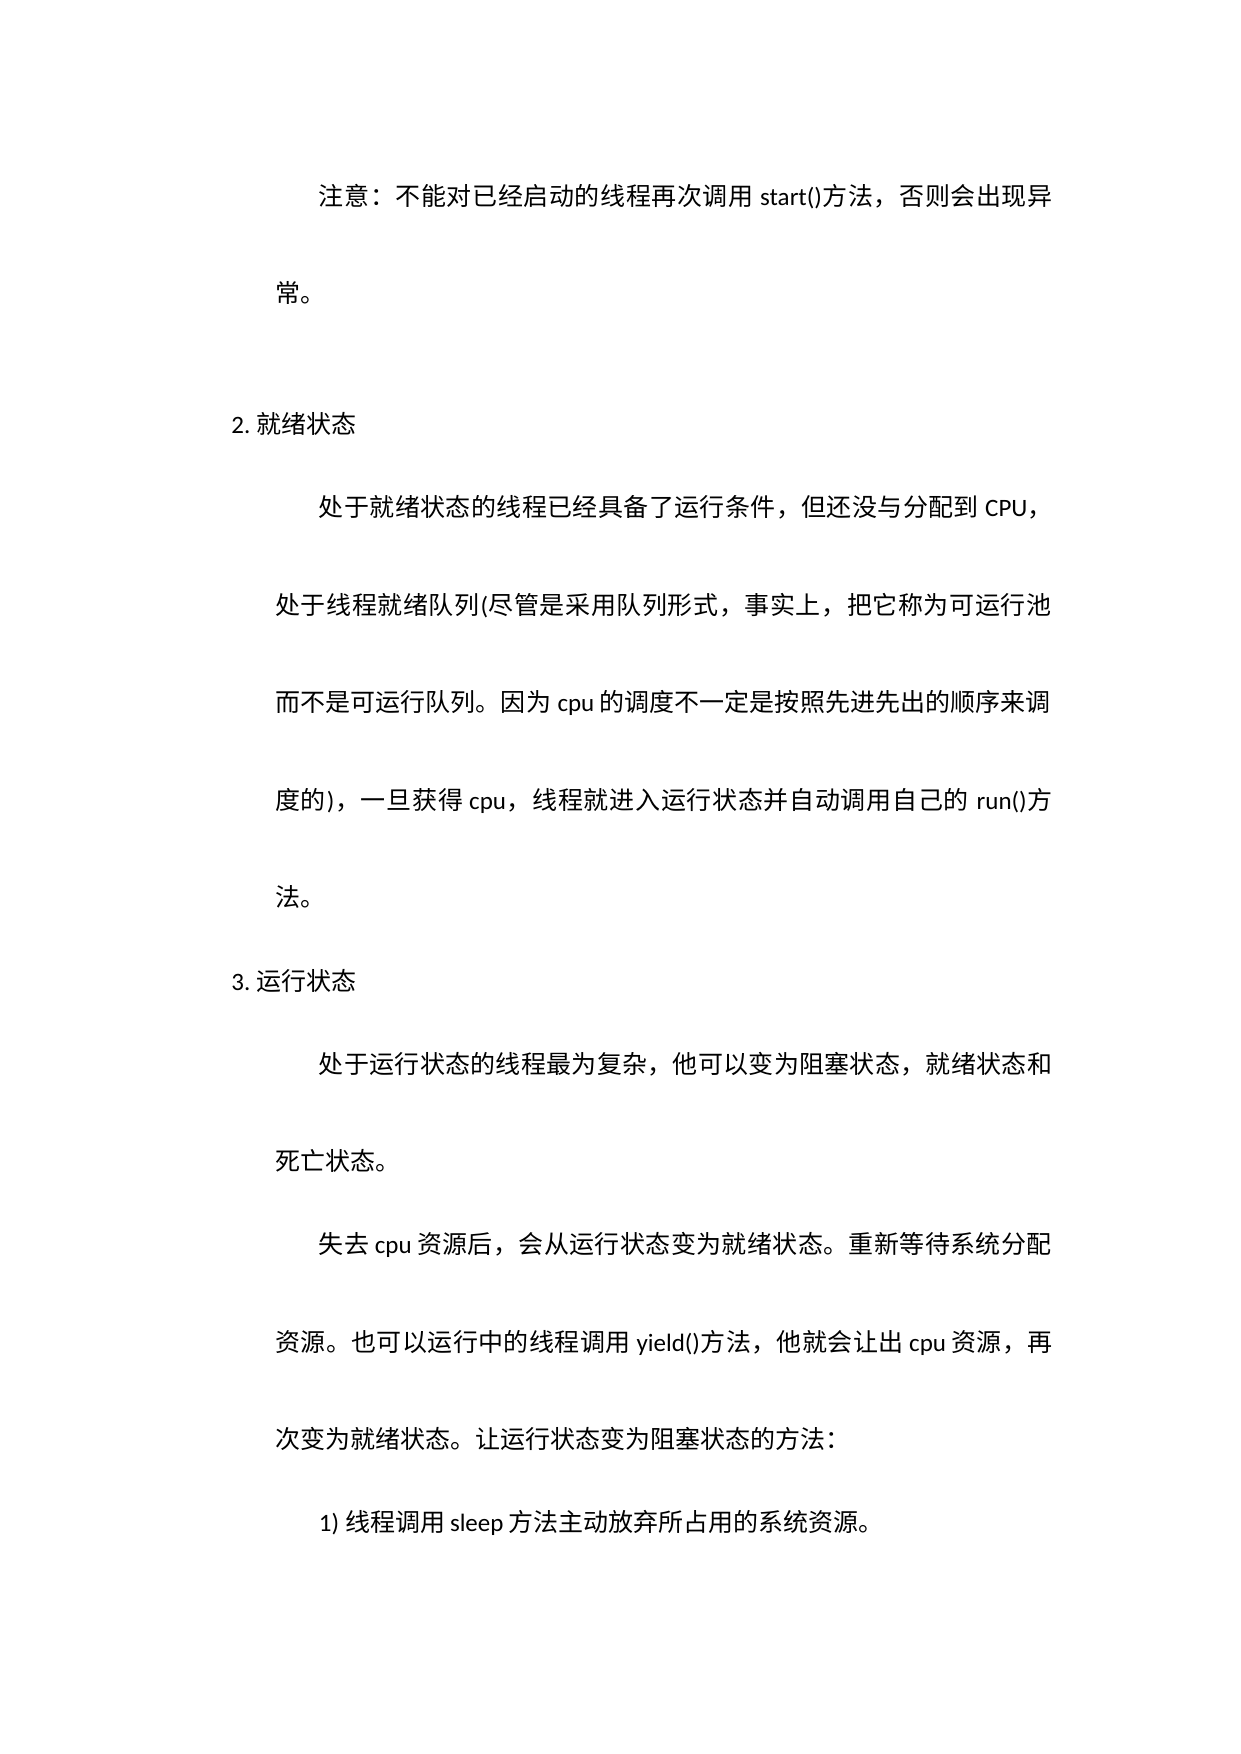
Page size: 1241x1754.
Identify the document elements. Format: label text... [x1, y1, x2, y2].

list 就绪状态 [231, 390, 1053, 455]
list 注意：不能对已经启动的线程再次调用start()方法，否则会出现异常。 [275, 162, 1053, 324]
list 处于就绪状态的线程已经具备了运行条件，但还没与分配到CPU，处于线程就绪队列(尽管是采用队列形式，事实上，把它称为可运行池而不是可运行队列。因为cpu的调度不一定是按照先进先出的顺序来调度的)，一旦获得cpu，线程就进入运行状态并自动调用自己的run()方法。 [275, 473, 1053, 928]
list 失去cpu资源后，会从运行状态变为就绪状态。重新等待系统分配资源。也可以运行中的线程调用yield()方法，他就会让出cpu资源，再次变为就绪状态。让运行状态变为阻塞状态的方法： [275, 1210, 1053, 1470]
list 线程调用sleep方法主动放弃所占用的系统资源。 [319, 1488, 1053, 1553]
list 处于运行状态的线程最为复杂，他可以变为阻塞状态，就绪状态和死亡状态。 [275, 1030, 1053, 1192]
list 运行状态 [231, 947, 1053, 1012]
